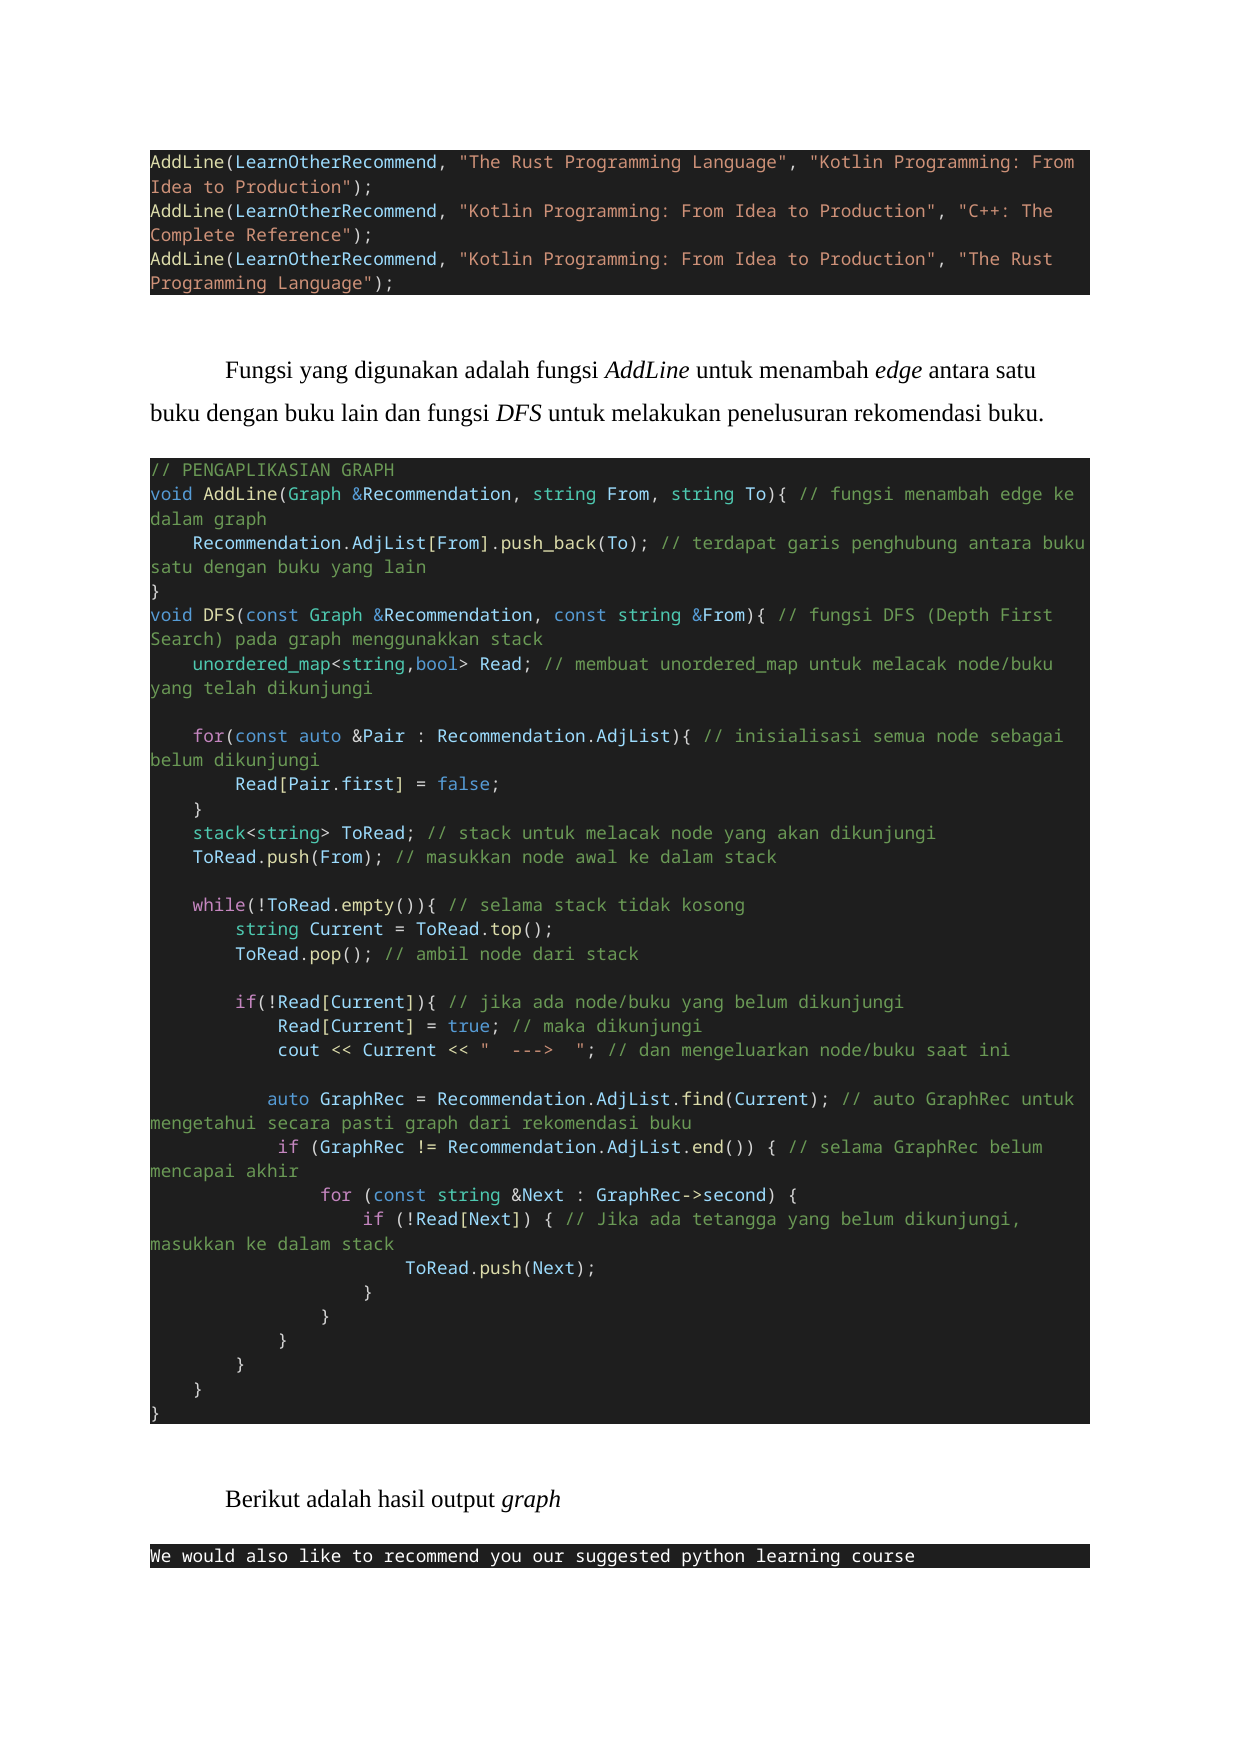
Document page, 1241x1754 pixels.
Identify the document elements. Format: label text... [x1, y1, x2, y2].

text } [150, 1328, 1090, 1352]
text We would also like to recommend you our suggested python learning course [150, 1544, 1090, 1568]
text for(const auto &Pair : Recommendation.AdjList){ // inisialisasi semua node sebagai belum dikunjungi [150, 723, 1090, 772]
text } [150, 1352, 1090, 1376]
text unordered_map<string,bool> Read; // membuat unordered_map untuk melacak node/buku yang telah dikunjungi [150, 651, 1090, 699]
text Berikut adalah hasil output graph [150, 1484, 1090, 1513]
text AddLine(LearnOtherRecommend, "Kotlin Programming: From Idea to Production", "The Rust Programming Language"); [150, 247, 1090, 295]
text Read[Pair.first] = false; [150, 772, 1090, 796]
text Read[Current] = true; // maka dikunjungi [150, 1013, 1090, 1038]
text auto GraphRec = Recommendation.AdjList.find(Current); // auto GraphRec untuk mengetahui secara pasti graph dari rekomendasi buku [150, 1086, 1090, 1134]
text Fungsi yang digunakan adalah fungsi AddLine untuk menambah edge antara satu buku dengan buku lain dan fungsi DFS untuk melakukan penelusuran rekomendasi buku. [150, 355, 1090, 427]
text } [150, 1279, 1090, 1303]
text for (const string &Next : GraphRec->second) { [150, 1183, 1090, 1207]
text cout << Current << " ---> "; // dan mengeluarkan node/buku saat ini [150, 1038, 1090, 1062]
text string Current = ToRead.top(); [150, 917, 1090, 941]
text } [150, 1303, 1090, 1328]
text while(!ToRead.empty()){ // selama stack tidak kosong [150, 893, 1090, 917]
text if (!Read[Next]) { // Jika ada tetangga yang belum dikunjungi, masukkan ke dalam stack [150, 1207, 1090, 1255]
text ToRead.push(Next); [150, 1255, 1090, 1279]
text AddLine(LearnOtherRecommend, "Kotlin Programming: From Idea to Production", "C++: The Complete Reference"); [150, 198, 1090, 247]
text // PENGAPLIKASIAN GRAPH [150, 458, 1090, 482]
text } [150, 1376, 1090, 1400]
text ToRead.pop(); // ambil node dari stack [150, 941, 1090, 965]
text } [150, 796, 1090, 820]
text stack<string> ToRead; // stack untuk melacak node yang akan dikunjungi [150, 820, 1090, 844]
text Recommendation.AdjList[From].push_back(To); // terdapat garis penghubung antara buku satu dengan buku yang lain [150, 530, 1090, 578]
text if(!Read[Current]){ // jika ada node/buku yang belum dikunjungi [150, 989, 1090, 1013]
text } [150, 1400, 1090, 1424]
text ToRead.push(From); // masukkan node awal ke dalam stack [150, 844, 1090, 868]
text } [150, 578, 1090, 603]
text AddLine(LearnOtherRecommend, "The Rust Programming Language", "Kotlin Programming: From Idea to Production"); [150, 150, 1090, 198]
text void AddLine(Graph &Recommendation, string From, string To){ // fungsi menambah edge ke dalam graph [150, 482, 1090, 530]
text if (GraphRec != Recommendation.AdjList.end()) { // selama GraphRec belum mencapai akhir [150, 1134, 1090, 1183]
text void DFS(const Graph &Recommendation, const string &From){ // fungsi DFS (Depth First Search) pada graph menggunakkan stack [150, 603, 1090, 651]
